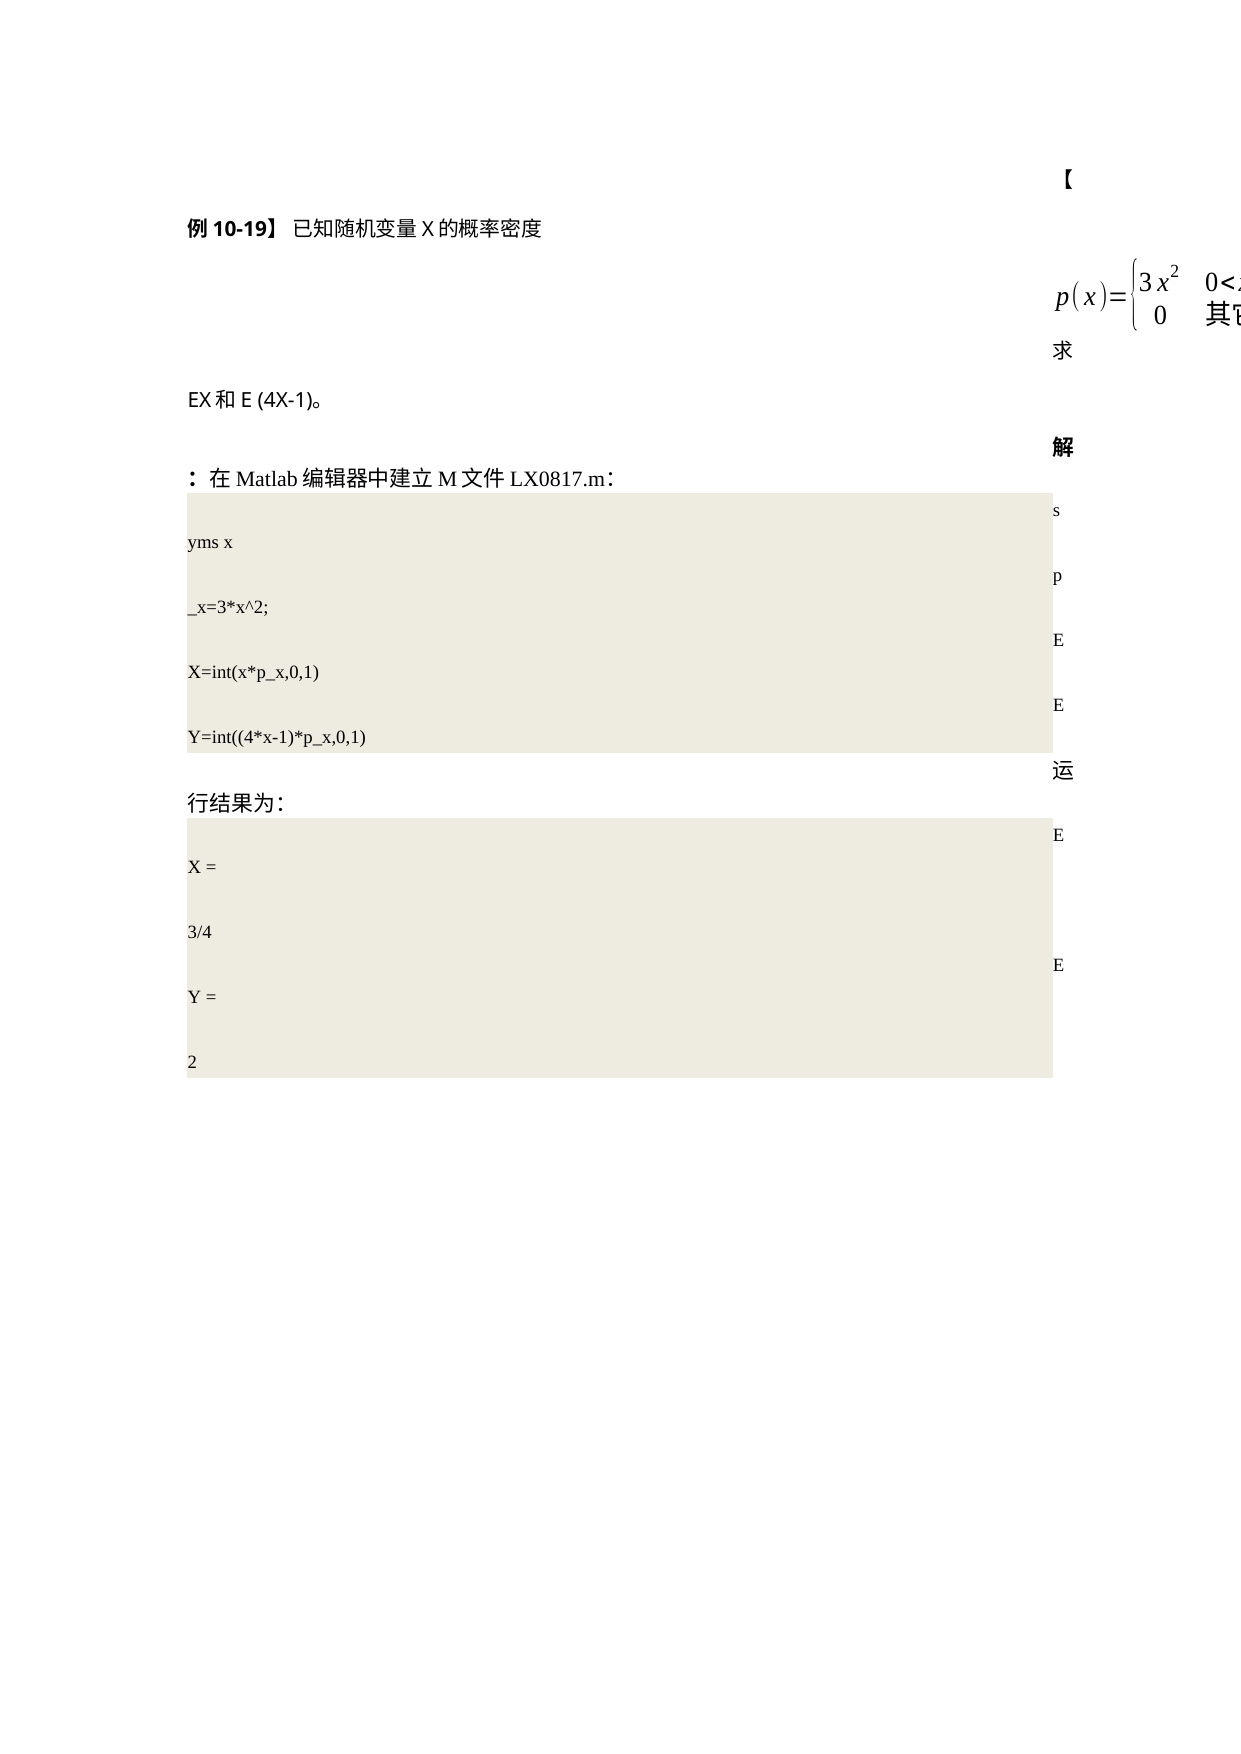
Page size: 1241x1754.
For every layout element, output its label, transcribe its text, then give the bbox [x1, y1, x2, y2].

text EX = [187, 818, 1053, 883]
text 运行结果为： [187, 753, 1053, 818]
text p_x=3*x^2; [187, 558, 1053, 623]
text 【例10-19】 已知随机变量X的概率密度 [187, 162, 1053, 243]
text 求EX和E (4X-1)。 [187, 333, 1053, 414]
text EX=int(x*p_x,0,1) [187, 623, 1053, 688]
text syms x [187, 493, 1053, 558]
text EY = [187, 948, 1053, 1013]
text EY=int((4*x-1)*p_x,0,1) [187, 688, 1053, 753]
text 解：在Matlab编辑器中建立M文件LX0817.m： [187, 430, 1053, 493]
text 2 [187, 1013, 1053, 1078]
text 3/4 [187, 883, 1053, 948]
